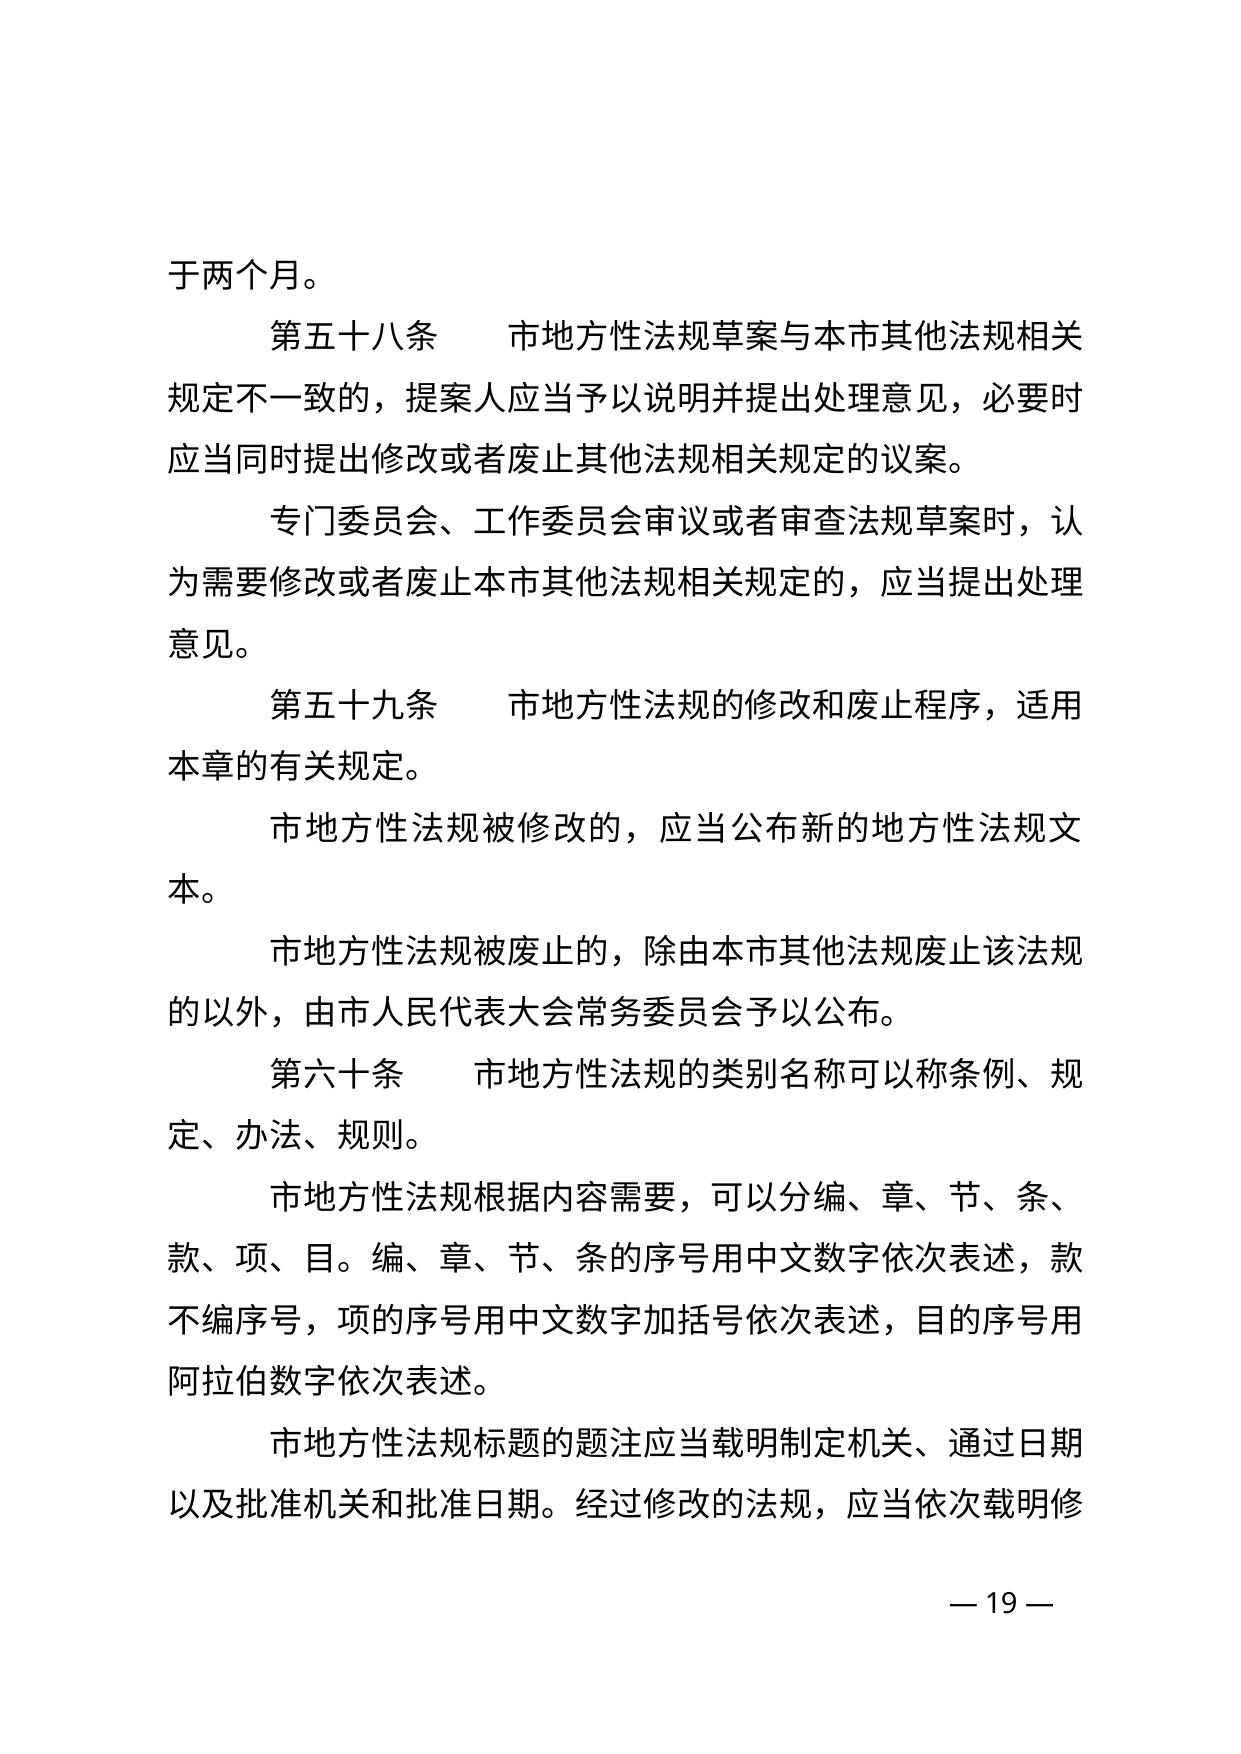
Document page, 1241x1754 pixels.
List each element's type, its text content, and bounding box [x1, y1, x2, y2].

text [168, 242, 1084, 303]
text 专门委员会、工作委员会审议或者审查法规草案时，认为需要修改或者废止本市其他法规相关规定的，应当提出处理意见。 [168, 488, 1084, 672]
text 第五十九条 市地方性法规的修改和废止程序，适用本章的有关规定。 [168, 672, 1084, 795]
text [168, 1410, 1084, 1533]
text 第六十条 市地方性法规的类别名称可以称条例、规定、办法、规则。 [168, 1041, 1084, 1164]
text 第五十八条 市地方性法规草案与本市其他法规相关规定不一致的，提案人应当予以说明并提出处理意见，必要时应当同时提出修改或者废止其他法规相关规定的议案。 [168, 303, 1084, 488]
text 市地方性法规被修改的，应当公布新的地方性法规文本。 [168, 795, 1084, 918]
text 市地方性法规根据内容需要，可以分编、章、节、条、款、项、目。编、章、节、条的序号用中文数字依次表述，款不编序号，项的序号用中文数字加括号依次表述，目的序号用阿拉伯数字依次表述。 [168, 1164, 1084, 1410]
text 市地方性法规被废止的，除由本市其他法规废止该法规的以外，由市人民代表大会常务委员会予以公布。 [168, 918, 1084, 1041]
